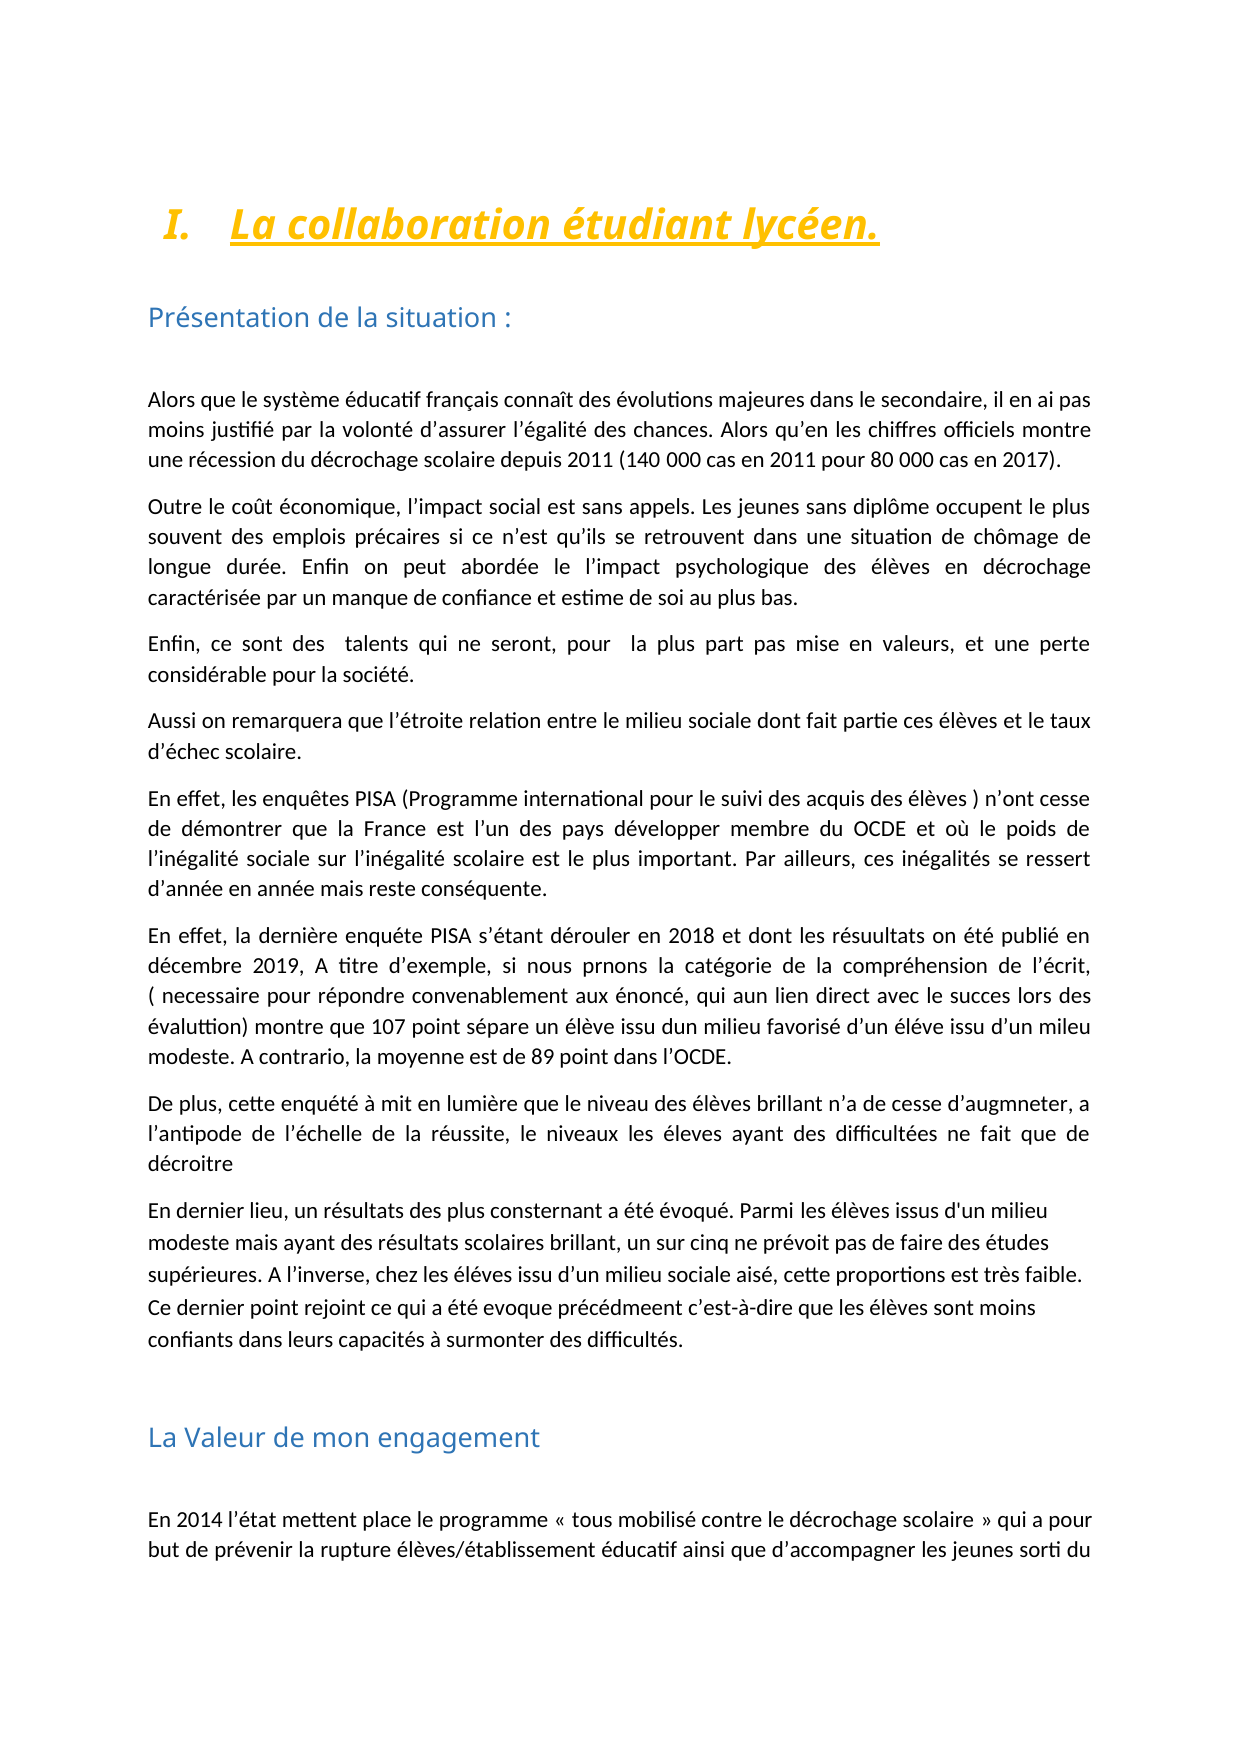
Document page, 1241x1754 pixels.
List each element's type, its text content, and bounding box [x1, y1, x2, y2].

subtitle La collaboration étudiant lycéen. [192, 194, 1093, 251]
text Alors que le système éducatif français connaît des évolutions majeures dans le secondaire, il en ai pas moins justifié par la volonté d’assurer l’égalité des chances. Alors qu’en les chiffres officiels montre une récession du décrochage scolaire depuis 2011 (140 000 cas en 2011 pour 80 000 cas en 2017). [148, 385, 1093, 473]
text De plus, cette enquété à mit en lumière que le niveau des élèves brillant n’a de cesse d’augmneter, a l’antipode de l’échelle de la réussite, le niveaux les éleves ayant des difficultées ne fait que de décroitre [148, 1089, 1093, 1177]
text Enfin, ce sont des talents qui ne seront, pour la plus part pas mise en valeurs, et une perte considérable pour la société. [148, 629, 1093, 688]
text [148, 1505, 1093, 1563]
subtitle La Valeur de mon engagement [148, 1419, 1093, 1456]
text En effet, les enquêtes PISA (Programme international pour le suivi des acquis des élèves ) n’ont cesse de démontrer que la France est l’un des pays développer membre du OCDE et où le poids de l’inégalité sociale sur l’inégalité scolaire est le plus important. Par ailleurs, ces inégalités se ressert d’année en année mais reste conséquente. [148, 784, 1093, 902]
text En effet, la dernière enquéte PISA s’étant dérouler en 2018 et dont les résuultats on été publié en décembre 2019, A titre d’exemple, si nous prnons la catégorie de la compréhension de l’écrit, ( necessaire pour répondre convenablement aux énoncé, qui aun lien direct avec le succes lors des évaluttion) montre que 107 point sépare un élève issu dun milieu favorisé d’un éléve issu d’un mileu modeste. A contrario, la moyenne est de 89 point dans l’OCDE. [148, 921, 1093, 1070]
text Aussi on remarquera que l’étroite relation entre le milieu sociale dont fait partie ces élèves et le taux d’échec scolaire. [148, 707, 1093, 765]
subtitle Présentation de la situation : [148, 298, 1093, 335]
text Outre le coût économique, l’impact social est sans appels. Les jeunes sans diplôme occupent le plus souvent des emplois précaires si ce n’est qu’ils se retrouvent dans une situation de chômage de longue durée. Enfin on peut abordée le l’impact psychologique des élèves en décrochage caractérisée par un manque de confiance et estime de soi au plus bas. [148, 492, 1093, 611]
text En dernier lieu, un résultats des plus consternant a été évoqué. Parmi les élèves issus d'un milieu modeste mais ayant des résultats scolaires brillant, un sur cinq ne prévoit pas de faire des études supérieures. A l’inverse, chez les éléves issu d’un milieu sociale aisé, cette proportions est très faible. Ce dernier point rejoint ce qui a été evoque précédmeent c’est-à-dire que les élèves sont moins confiants dans leurs capacités à surmonter des difficultés. [148, 1196, 1093, 1353]
